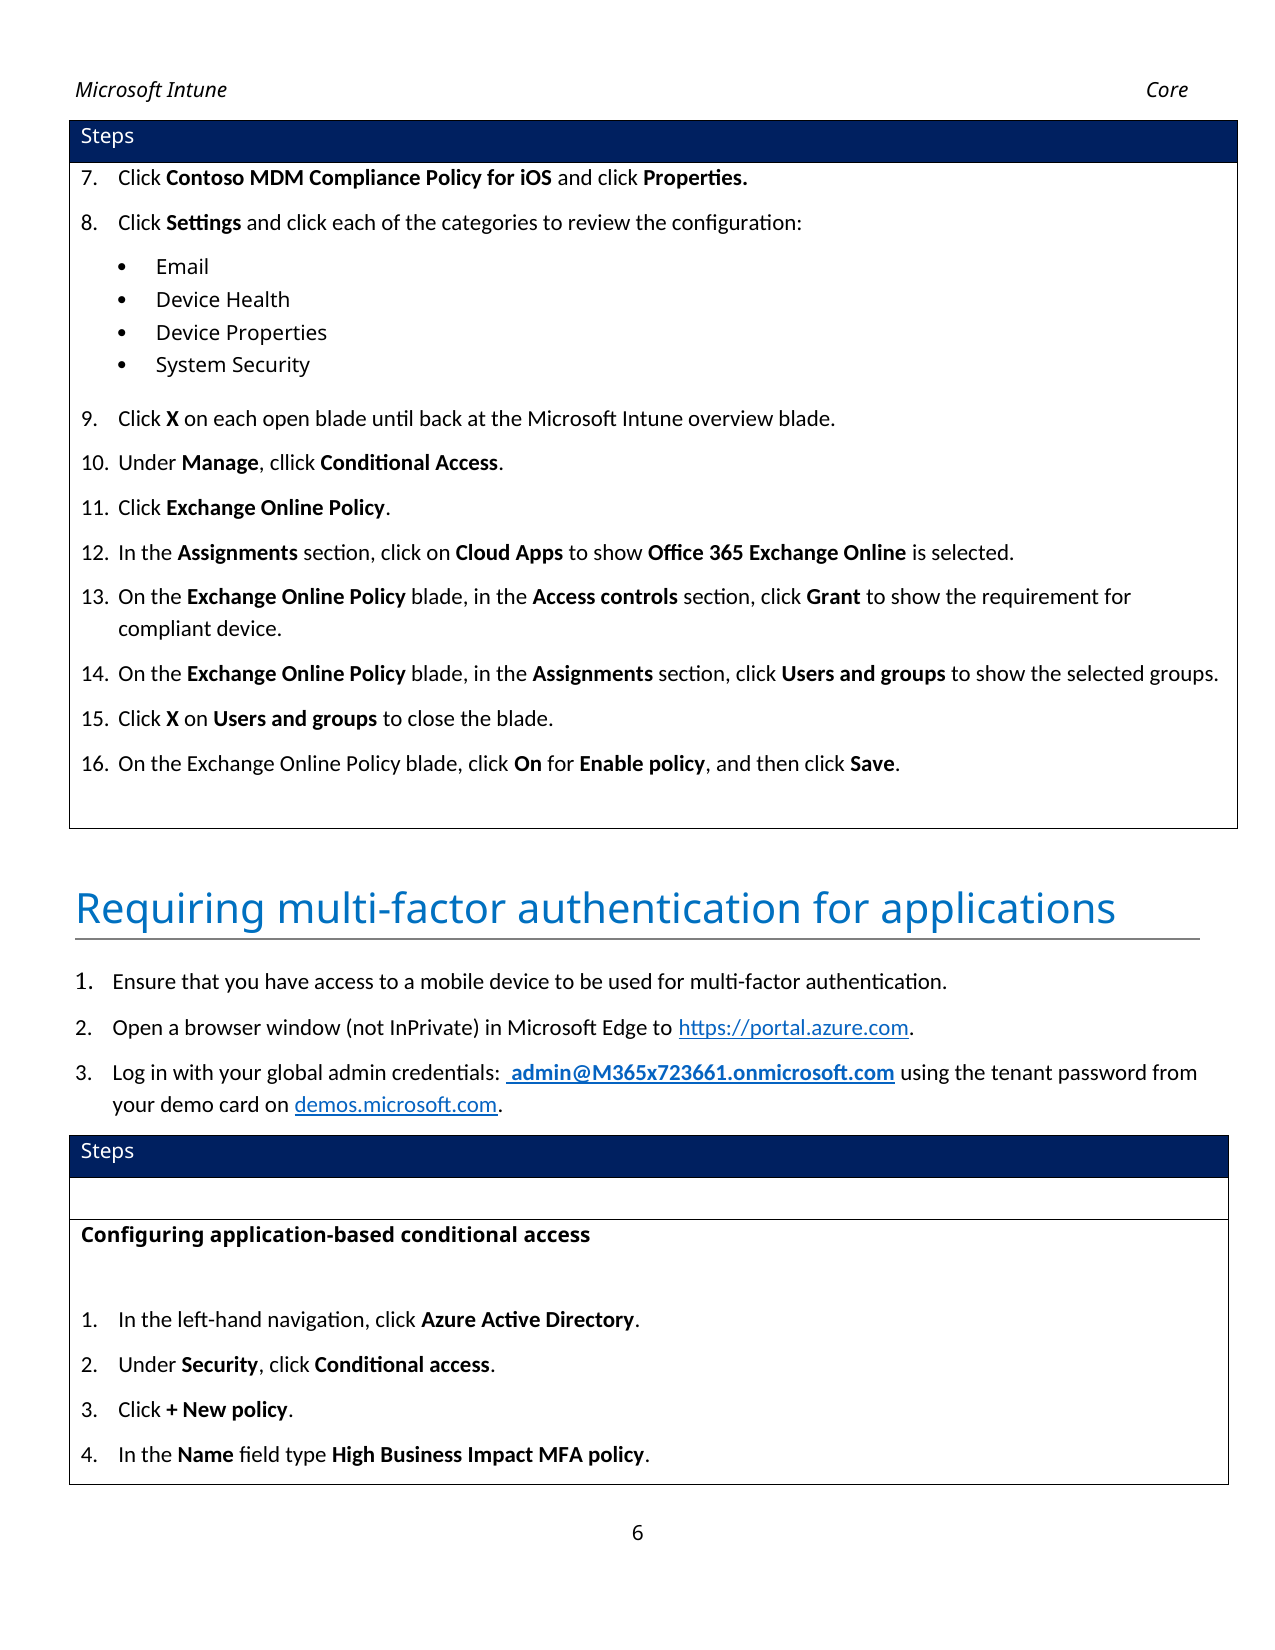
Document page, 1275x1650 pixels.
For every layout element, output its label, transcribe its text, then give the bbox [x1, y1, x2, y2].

subtitle Requiring multi-factor authentication for applications [75, 879, 1200, 938]
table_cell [70, 1220, 1228, 1484]
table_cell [70, 163, 1237, 828]
table_header Steps [70, 121, 1237, 162]
table_cell [70, 1178, 1228, 1219]
list Ensure that you have access to a mobile device to be used for multi-factor authentication. [75, 965, 1200, 996]
table_header Steps [70, 1136, 1228, 1177]
list Open a browser window (not InPrivate) in Microsoft Edge to https://portal.azure.com. [75, 1013, 1200, 1041]
list Log in with your global admin credentials: admin@M365x723661.onmicrosoft.com using the tenant password from your demo card on demos.microsoft.com. [75, 1058, 1200, 1118]
